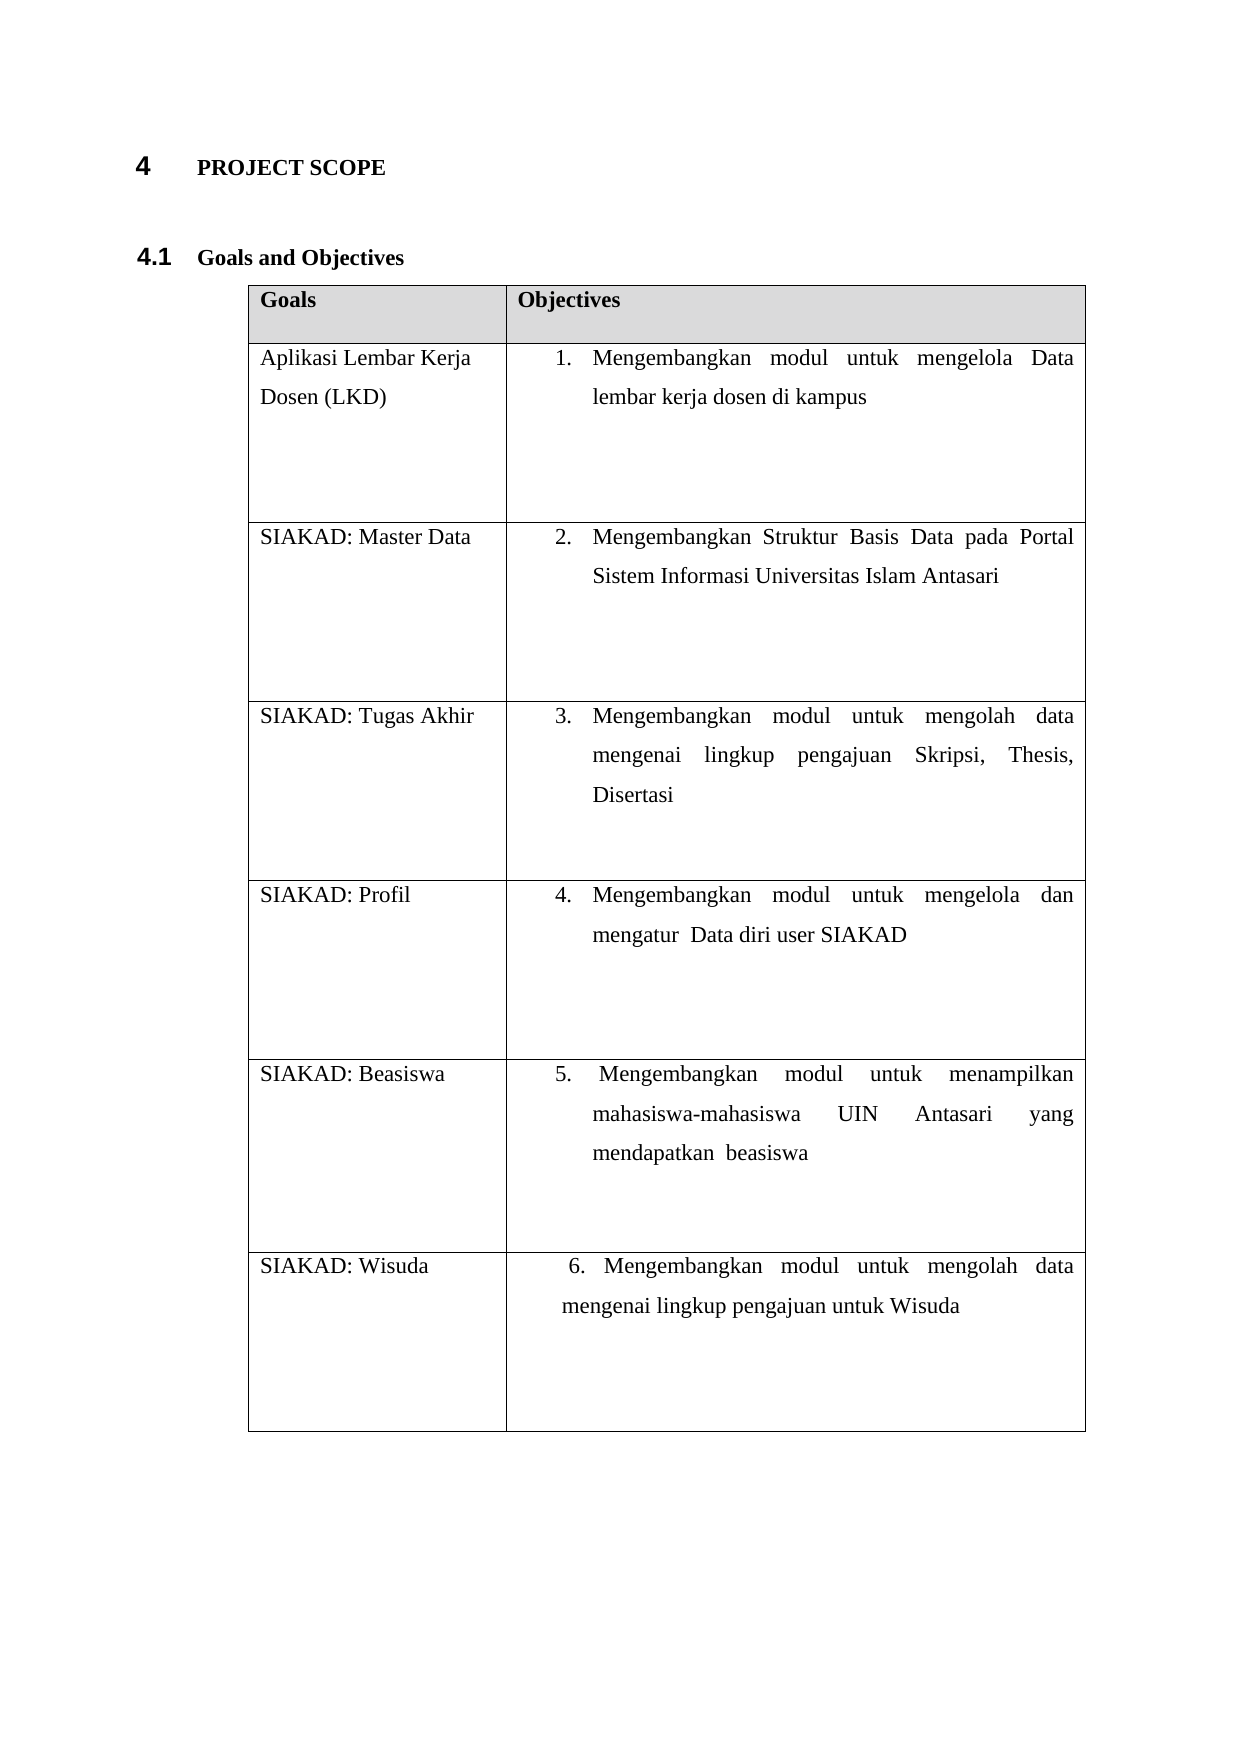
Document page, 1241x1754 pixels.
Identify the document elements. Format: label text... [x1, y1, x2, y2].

table_header Objectives [507, 286, 1085, 343]
table_cell SIAKAD: Beasiswa [249, 1060, 506, 1252]
table_cell Mengembangkan modul untuk mengolah data mengenai lingkup pengajuan Skripsi, Thesis, Disertasi [507, 702, 1085, 880]
table_cell 6. Mengembangkan modul untuk mengolah data mengenai lingkup pengajuan untuk Wisuda [507, 1253, 1085, 1431]
table_cell SIAKAD: Profil [249, 881, 506, 1059]
table_cell Aplikasi Lembar Kerja Dosen (LKD) [249, 344, 506, 522]
list Goals and Objectives [137, 242, 1097, 271]
table_cell SIAKAD: Master Data [249, 523, 506, 701]
list PROJECT SCOPE [135, 150, 1097, 181]
table_cell Mengembangkan Struktur Basis Data pada Portal Sistem Informasi Universitas Islam Antasari [507, 523, 1085, 701]
table_cell Mengembangkan modul untuk mengelola Data lembar kerja dosen di kampus [507, 344, 1085, 522]
table_cell SIAKAD: Tugas Akhir [249, 702, 506, 880]
table_cell 5. Mengembangkan modul untuk menampilkan mahasiswa-mahasiswa UIN Antasari yang mendapatkan beasiswa [507, 1060, 1085, 1252]
table_cell SIAKAD: Wisuda [249, 1253, 506, 1431]
table_cell Mengembangkan modul untuk mengelola dan mengatur Data diri user SIAKAD [507, 881, 1085, 1059]
table_header Goals [249, 286, 506, 343]
